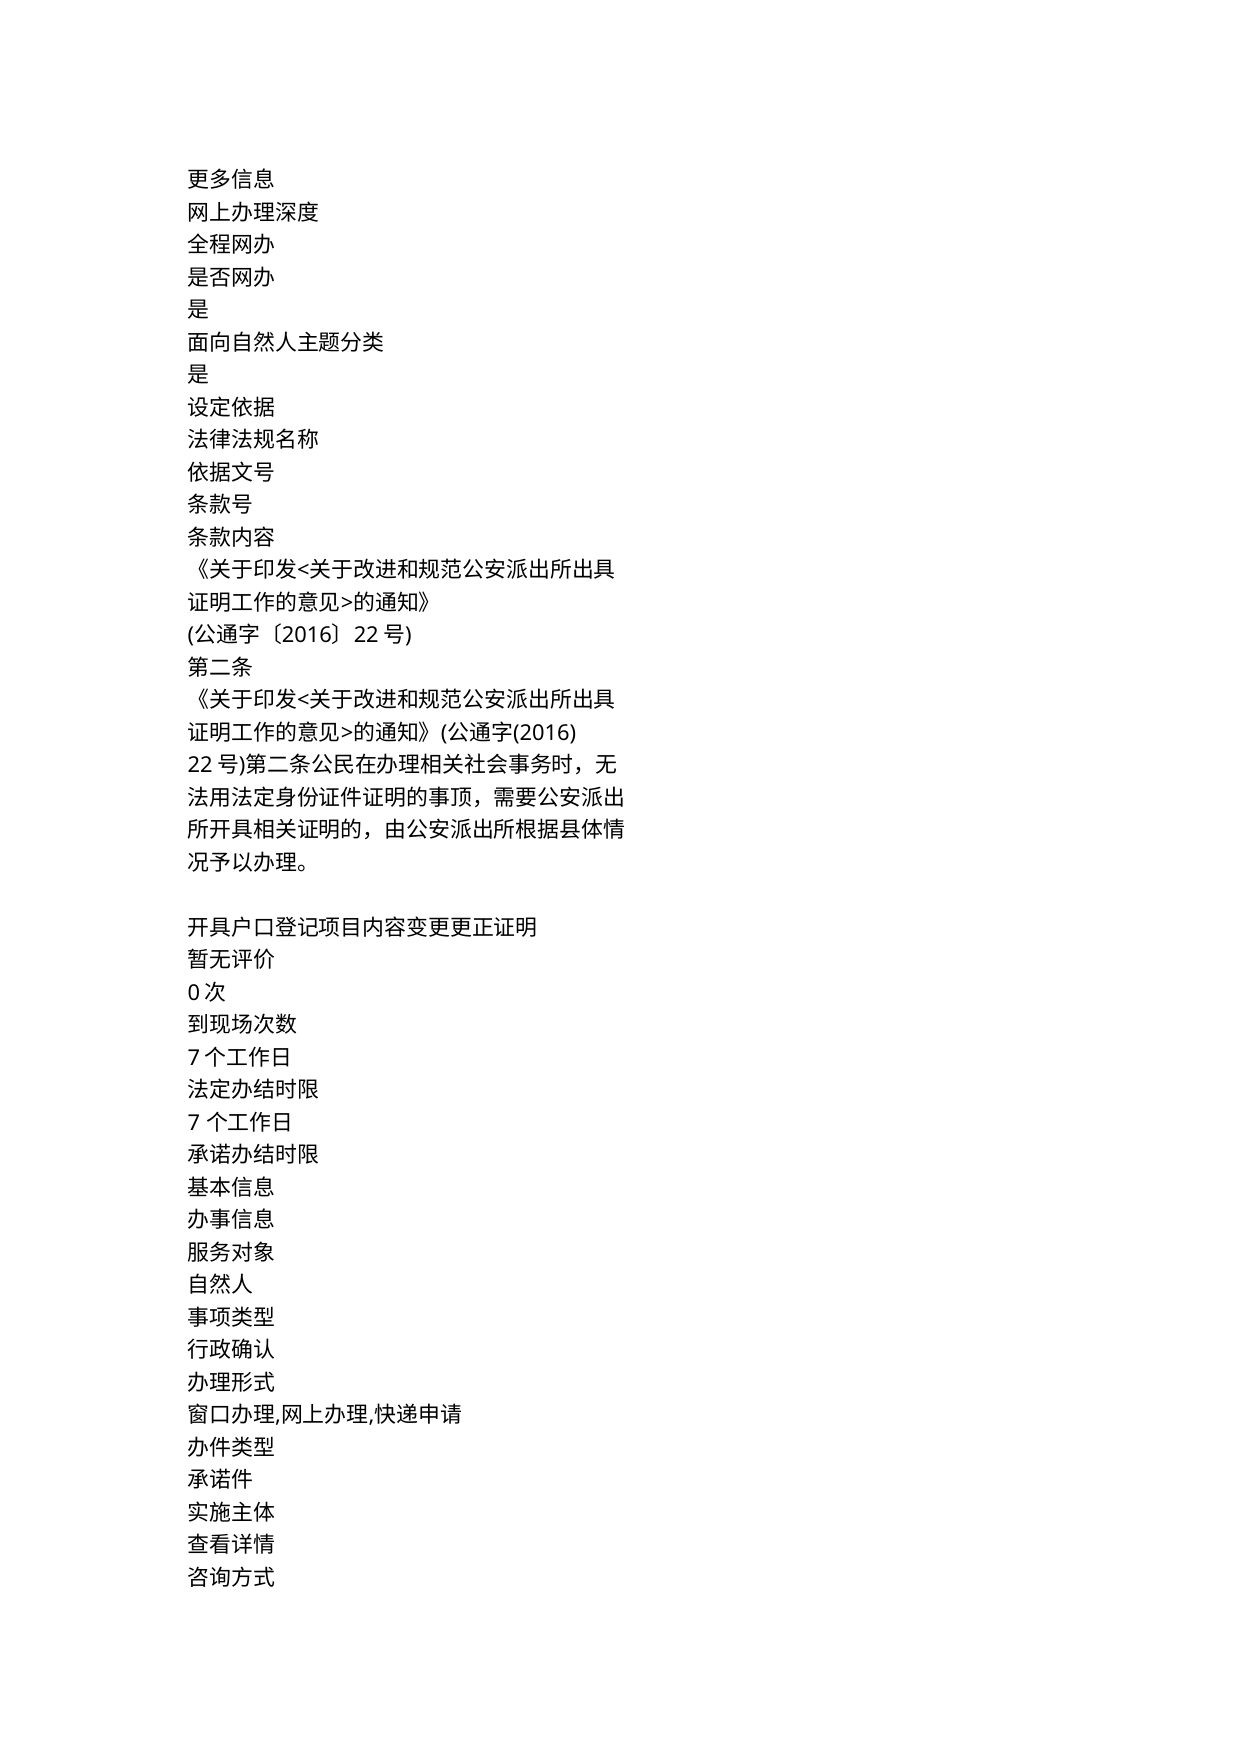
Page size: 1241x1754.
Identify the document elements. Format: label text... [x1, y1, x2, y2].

text 咨询方式 [187, 1559, 1053, 1592]
text 服务对象 [187, 1234, 1053, 1267]
text 7 个工作日 [187, 1104, 1053, 1137]
text 行政确认 [187, 1332, 1053, 1364]
text 办事信息 [187, 1202, 1053, 1234]
text 22号)第二条公民在办理相关社会事务时，无 [187, 747, 1053, 779]
text 法律法规名称 [187, 422, 1053, 454]
text 《关于印发<关于改进和规范公安派出所出具 [187, 682, 1053, 714]
text 是 [187, 357, 1053, 389]
text 7个工作日 [187, 1039, 1053, 1072]
text 全程网办 [187, 227, 1053, 259]
text 实施主体 [187, 1494, 1053, 1527]
text 法定办结时限 [187, 1072, 1053, 1104]
text 条款内容 [187, 519, 1053, 552]
text 依据文号 [187, 454, 1053, 487]
text 面向自然人主题分类 [187, 324, 1053, 357]
text 办理形式 [187, 1364, 1053, 1397]
text 0次 [187, 974, 1053, 1007]
text 所开具相关证明的，由公安派出所根据县体情 [187, 812, 1053, 844]
text (公通字〔2016〕22号) [187, 617, 1053, 649]
text 到现场次数 [187, 1007, 1053, 1039]
text 暂无评价 [187, 942, 1053, 974]
text 况予以办理。 [187, 844, 1053, 877]
text 基本信息 [187, 1169, 1053, 1202]
text 条款号 [187, 487, 1053, 519]
text 证明工作的意见>的通知》(公通字(2016) [187, 714, 1053, 747]
text 证明工作的意见>的通知》 [187, 584, 1053, 617]
text 更多信息 [187, 162, 1053, 194]
text 第二条 [187, 649, 1053, 682]
text 自然人 [187, 1267, 1053, 1299]
text 办件类型 [187, 1429, 1053, 1462]
text 查看详情 [187, 1527, 1053, 1559]
text 事项类型 [187, 1299, 1053, 1332]
text 网上办理深度 [187, 194, 1053, 227]
text 开具户口登记项目内容变更更正证明 [187, 909, 1053, 942]
text 是 [187, 292, 1053, 324]
text 承诺件 [187, 1462, 1053, 1494]
text 窗口办理,网上办理,快递申请 [187, 1397, 1053, 1429]
text 承诺办结时限 [187, 1137, 1053, 1169]
text 《关于印发<关于改进和规范公安派出所出具 [187, 552, 1053, 584]
text 是否网办 [187, 259, 1053, 292]
text 法用法定身份证件证明的事顶，需要公安派出 [187, 779, 1053, 812]
text 设定依据 [187, 389, 1053, 422]
